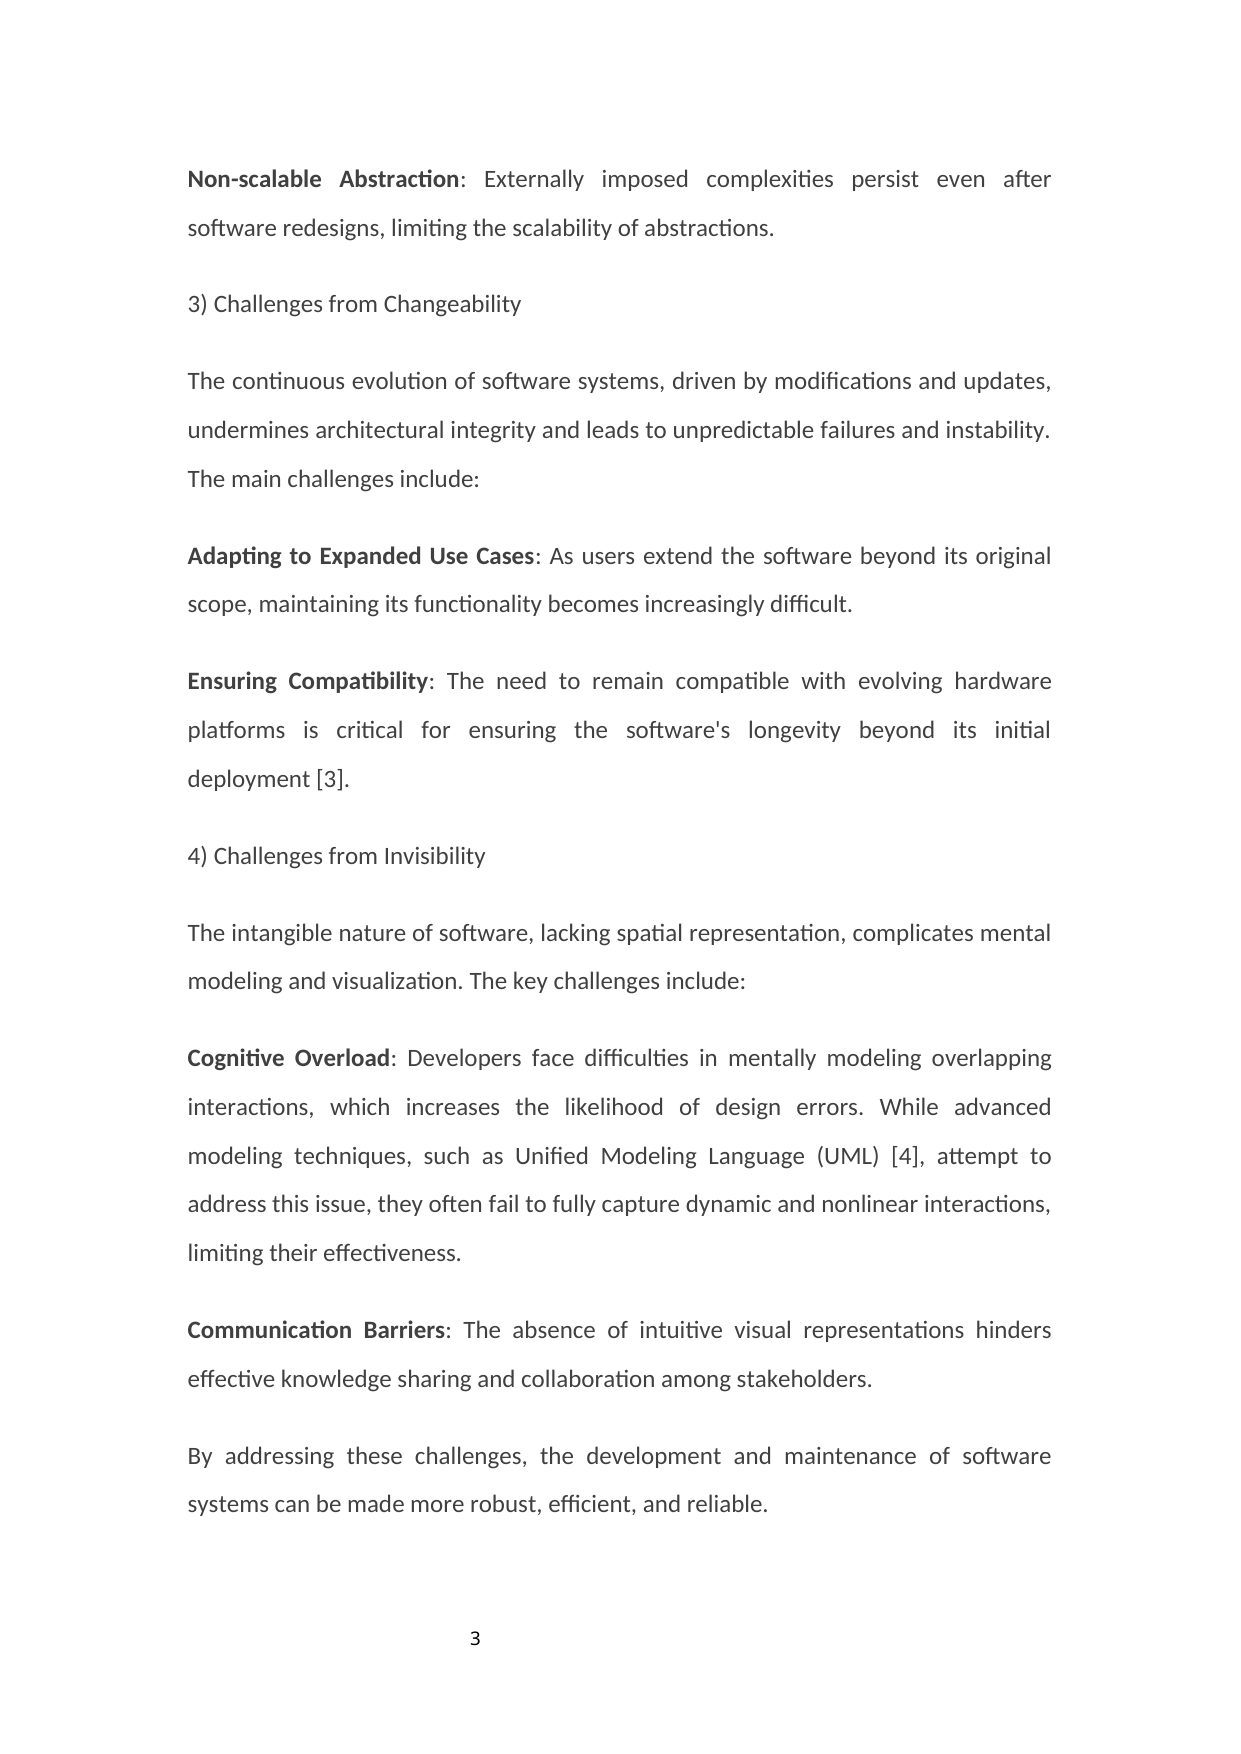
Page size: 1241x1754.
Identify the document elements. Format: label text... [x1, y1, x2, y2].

list Challenges from Changeability [187, 288, 1053, 320]
list Ensuring Compatibility: The need to remain compatible with evolving hardware platforms is critical for ensuring the software's longevity beyond its initial deployment [3]. [187, 664, 1053, 794]
list By addressing these challenges, the development and maintenance of software systems can be made more robust, efficient, and reliable. [187, 1439, 1053, 1520]
list Cognitive Overload: Developers face difficulties in mentally modeling overlapping interactions, which increases the likelihood of design errors. While advanced modeling techniques, such as Unified Modeling Language (UML) [4], attempt to address this issue, they often fail to fully capture dynamic and nonlinear interactions, limiting their effectiveness. [187, 1041, 1053, 1269]
list Adapting to Expanded Use Cases: As users extend the software beyond its original scope, maintaining its functionality becomes increasingly difficult. [187, 539, 1053, 620]
text The intangible nature of software, lacking spatial representation, complicates mental modeling and visualization. The key challenges include: [187, 916, 1053, 997]
list Communication Barriers: The absence of intuitive visual representations hinders effective knowledge sharing and collaboration among stakeholders. [187, 1313, 1053, 1394]
text The continuous evolution of software systems, driven by modifications and updates, undermines architectural integrity and leads to unpredictable failures and instability. The main challenges include: [187, 364, 1053, 494]
list Non-scalable Abstraction: Externally imposed complexities persist even after software redesigns, limiting the scalability of abstractions. [187, 162, 1053, 243]
list Challenges from Invisibility [187, 839, 1053, 871]
